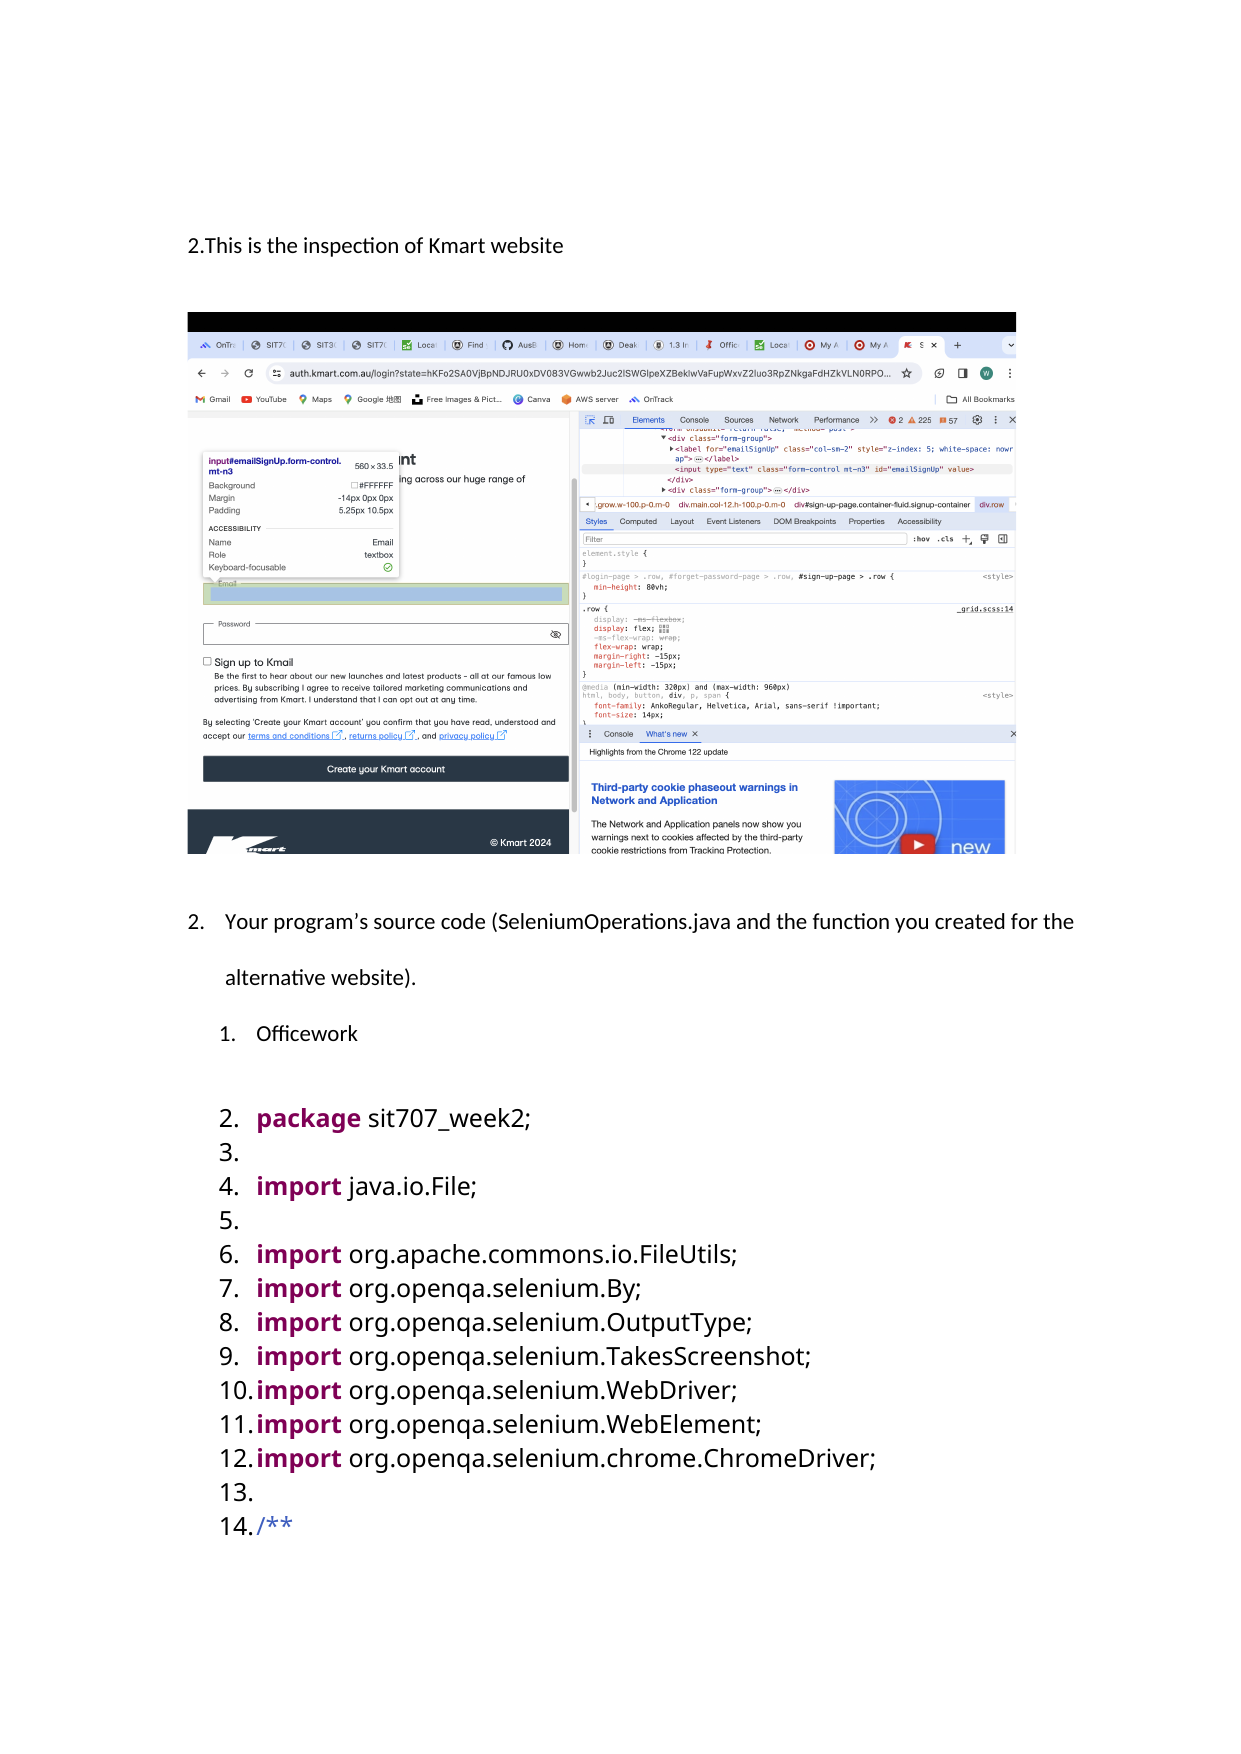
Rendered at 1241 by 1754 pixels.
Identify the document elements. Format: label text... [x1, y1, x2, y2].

list import org.openqa.selenium.TakesScreenshot; [219, 1339, 1090, 1373]
list import org.openqa.selenium.chrome.ChromeDriver; [219, 1441, 1090, 1475]
list import org.openqa.selenium.By; [219, 1271, 1090, 1304]
picture [187, 312, 1017, 854]
list Officework [219, 1019, 1090, 1047]
list /** [219, 1509, 1090, 1543]
list import org.apache.commons.io.FileUtils; [219, 1236, 1090, 1271]
text 2.This is the inspection of Kmart website [150, 231, 1090, 259]
list import org.openqa.selenium.WebElement; [219, 1407, 1090, 1441]
list Your program’s source code (SeleniumOperations.java and the function you created for the alternative website). [187, 907, 1090, 991]
list import java.io.File; [219, 1168, 1090, 1202]
list import org.openqa.selenium.OutputType; [219, 1304, 1090, 1339]
list import org.openqa.selenium.WebDriver; [219, 1373, 1090, 1407]
list package sit707_week2; [219, 1100, 1090, 1134]
